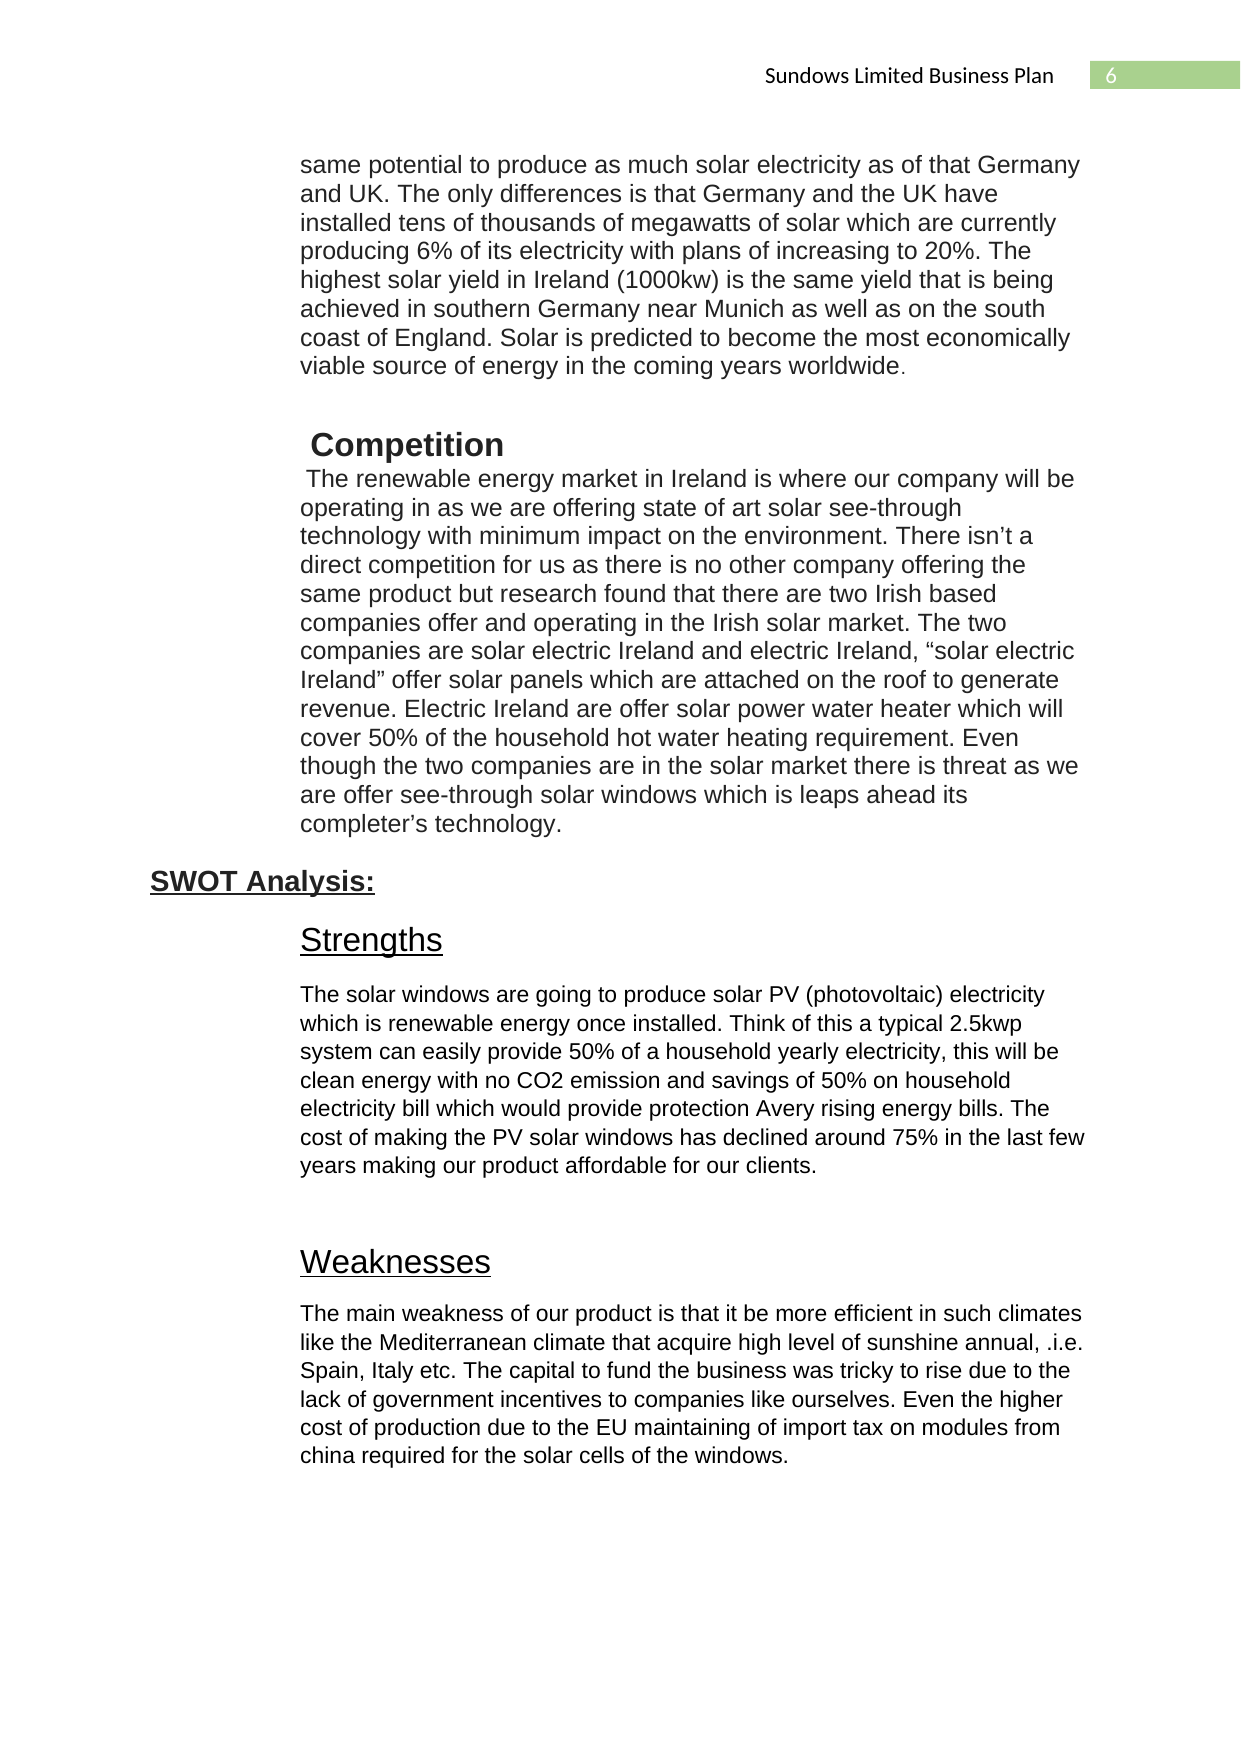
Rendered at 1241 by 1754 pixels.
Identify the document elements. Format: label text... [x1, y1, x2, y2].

text The main weakness of our product is that it be more efficient in such climates like the Mediterranean climate that acquire high level of sunshine annual, .i.e. Spain, Italy etc. The capital to fund the business was tricky to rise due to the lack of government incentives to companies like ourselves. Even the higher cost of production due to the EU maintaining of import tax on modules from china required for the solar cells of the windows. [300, 1300, 1090, 1469]
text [300, 150, 1090, 380]
text The renewable energy market in Ireland is where our company will be operating in as we are offering state of art solar see-through technology with minimum impact on the environment. There isn’t a direct competition for us as there is no other company offering the same product but research found that there are two Irish based companies offer and operating in the Irish solar market. The two companies are solar electric Ireland and electric Ireland, “solar electric Ireland” offer solar panels which are attached on the roof to generate revenue. Electric Ireland are offer solar power water heater which will cover 50% of the household hot water heating requirement. Even though the two companies are in the solar market there is threat as we are offer see-through solar windows which is leaps ahead its completer’s technology. [300, 464, 1090, 838]
text SWOT Analysis: [150, 864, 1090, 897]
text Weaknesses [300, 1242, 1090, 1281]
text Competition [150, 425, 1090, 464]
text The solar windows are going to produce solar PV (photovoltaic) electricity which is renewable energy once installed. Think of this a typical 2.5kwp system can easily provide 50% of a household yearly electricity, this will be clean energy with no CO2 emission and savings of 50% on household electricity bill which would provide protection Avery rising energy bills. The cost of making the PV solar windows has declined around 75% in the last few years making our product affordable for our clients. [300, 981, 1090, 1178]
text Strengths [225, 920, 1090, 959]
